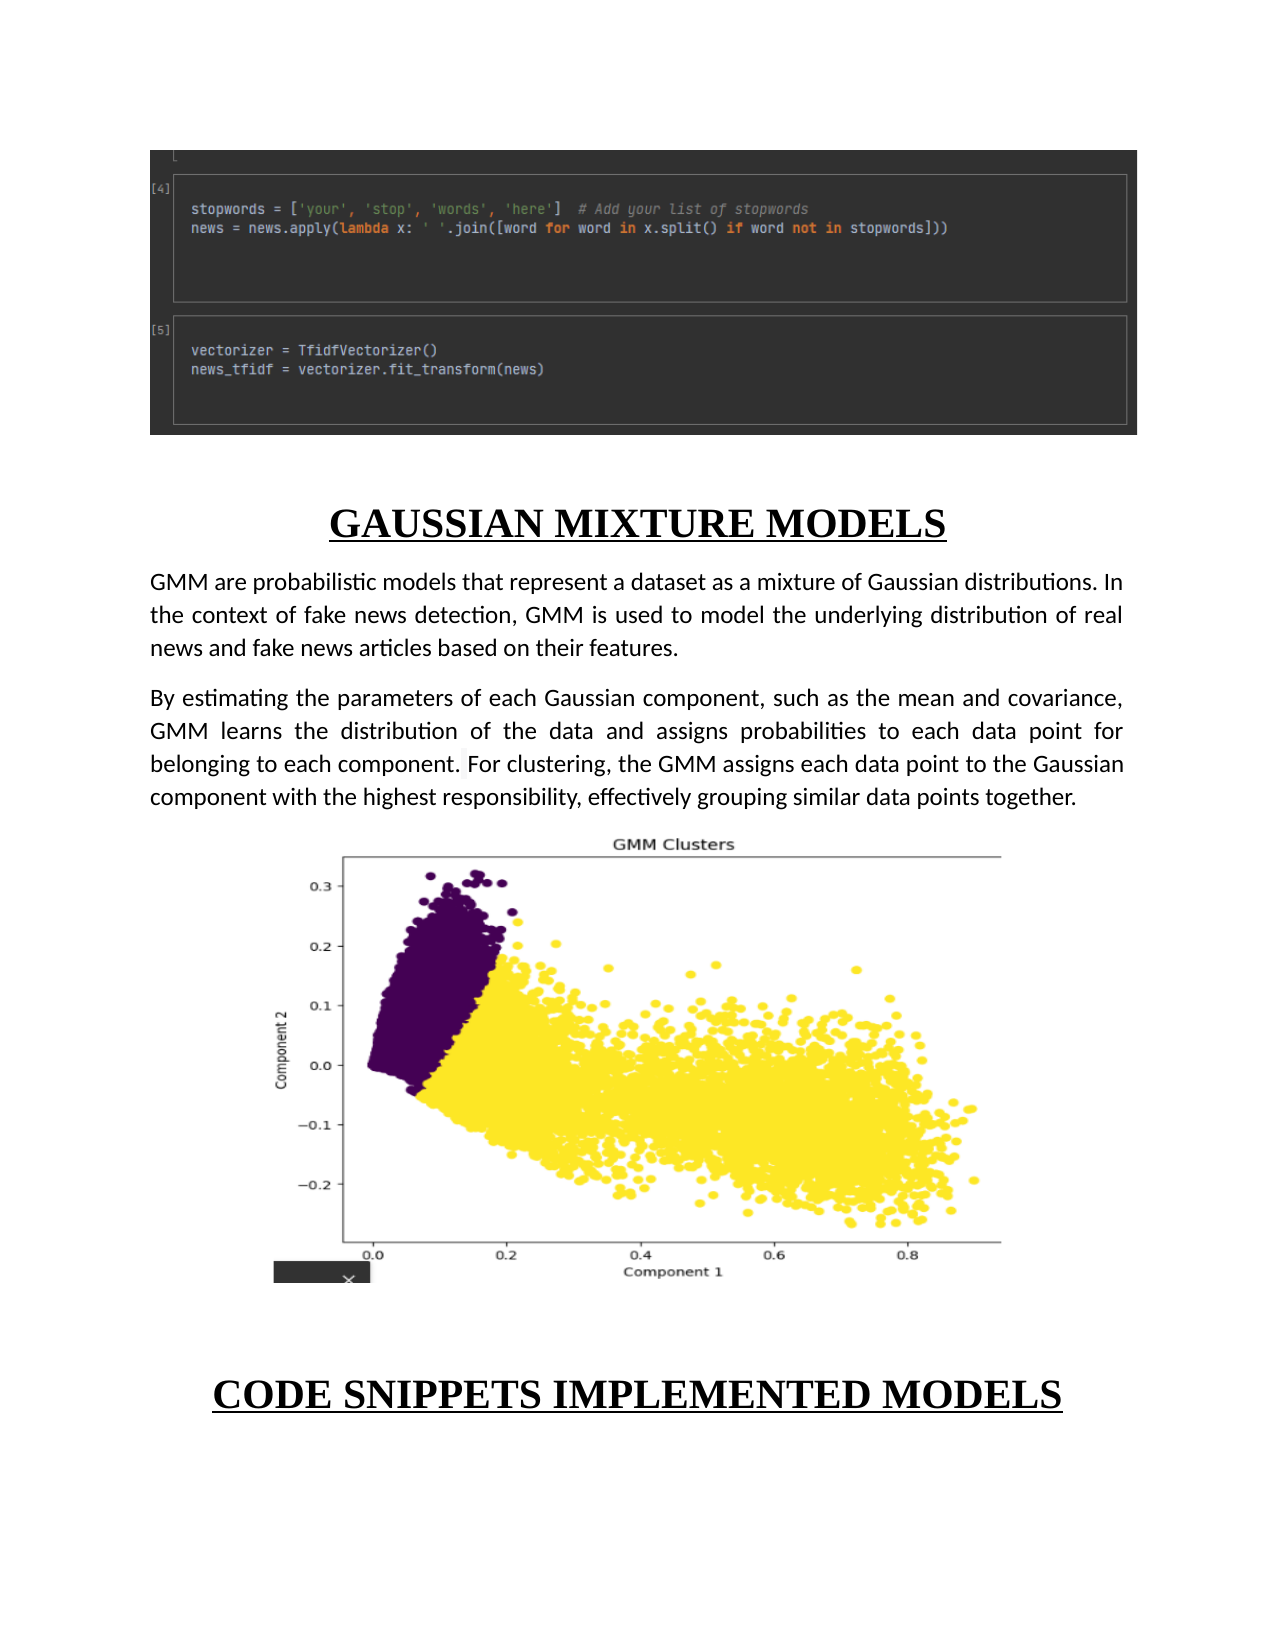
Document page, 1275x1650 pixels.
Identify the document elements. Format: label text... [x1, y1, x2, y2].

picture [273, 831, 1002, 1283]
text CODE SNIPPETS IMPLEMENTED MODELS [150, 1370, 1125, 1418]
text GMM are probabilistic models that represent a dataset as a mixture of Gaussian distributions. In the context of fake news detection, GMM is used to model the underlying distribution of real news and fake news articles based on their features. [150, 567, 1125, 663]
picture [150, 150, 1138, 435]
text GAUSSIAN MIXTURE MODELS [150, 498, 1125, 546]
text By estimating the parameters of each Gaussian component, such as the mean and covariance, GMM learns the distribution of the data and assigns probabilities to each data point for belonging to each component. For clustering, the GMM assigns each data point to the Gaussian component with the highest responsibility, effectively grouping similar data points together. [150, 682, 1125, 812]
